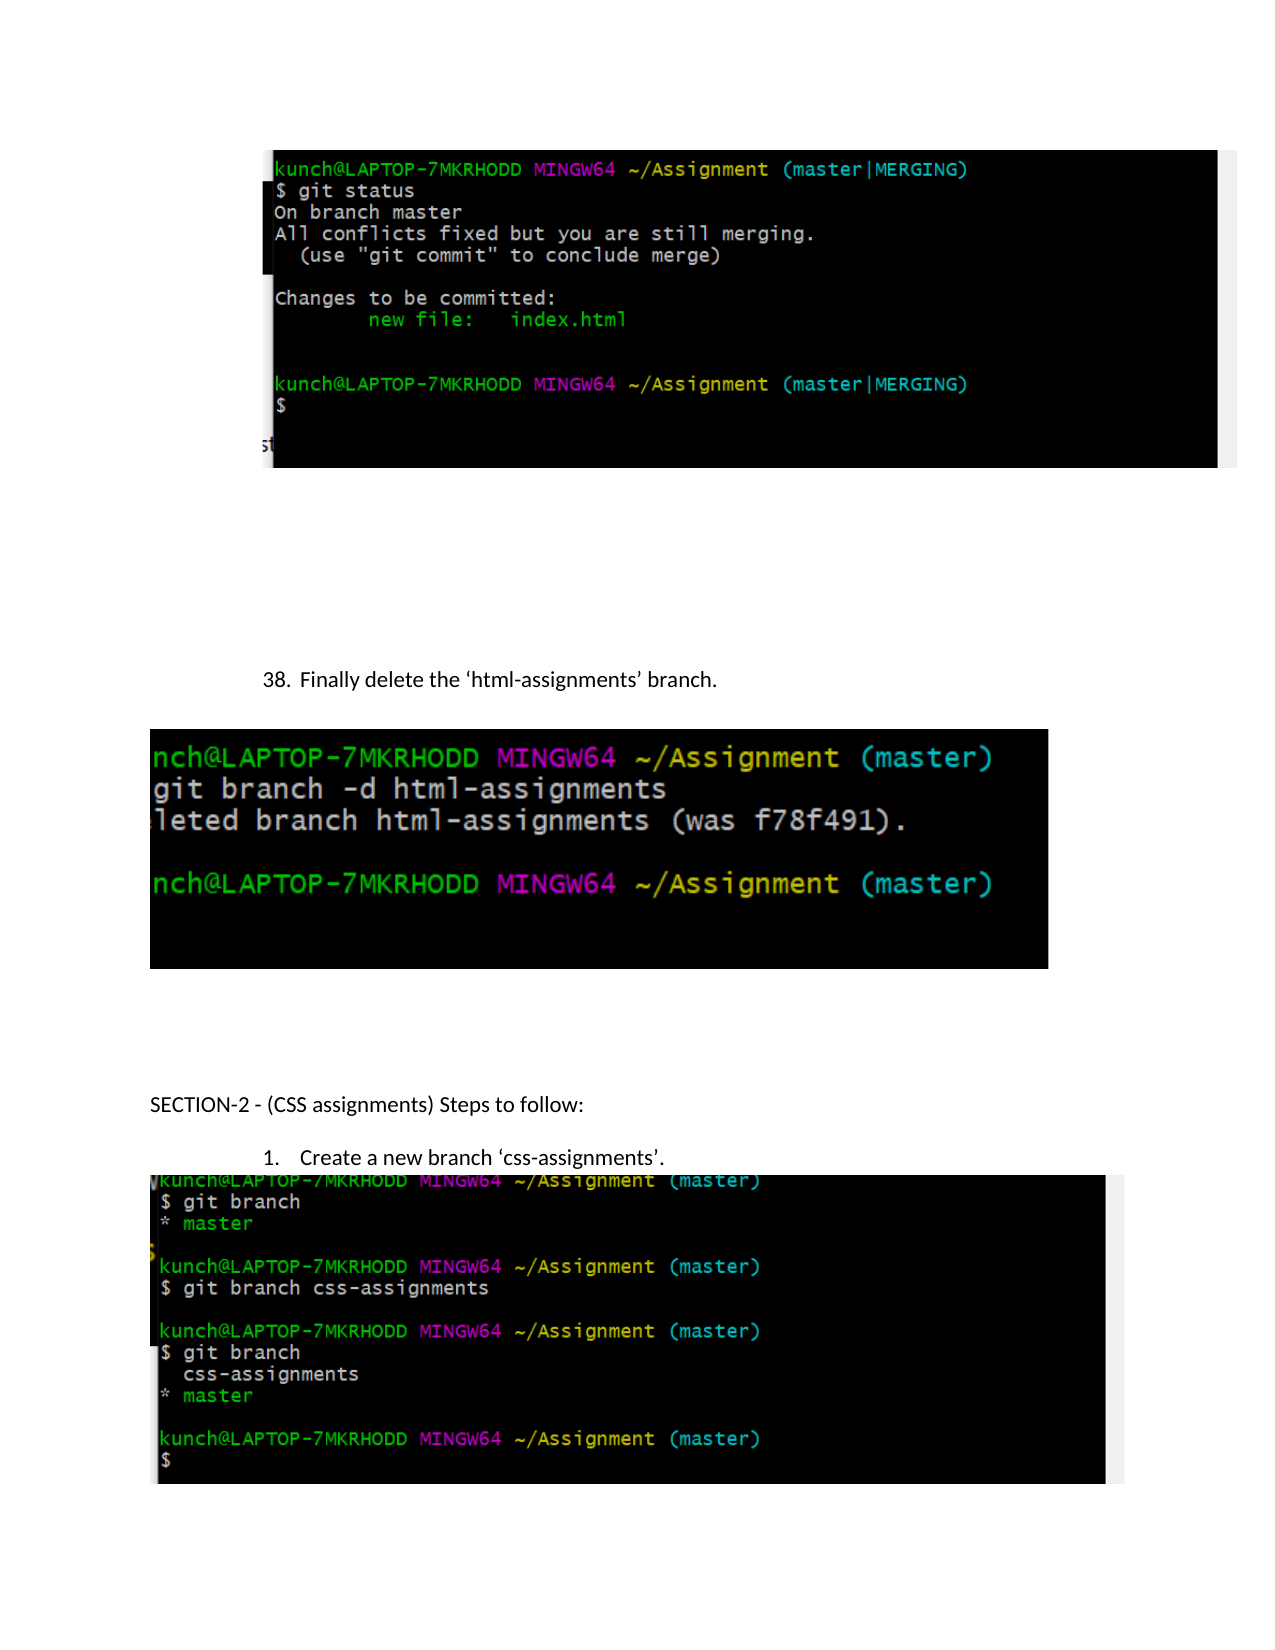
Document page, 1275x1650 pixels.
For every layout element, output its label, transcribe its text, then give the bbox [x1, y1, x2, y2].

text SECTION-2 - (CSS assignments) Steps to follow: [150, 1090, 1125, 1118]
picture [262, 150, 1238, 468]
picture [150, 729, 1049, 969]
list Create a new branch ‘css-assignments’. [262, 1143, 1125, 1171]
picture [150, 1175, 1125, 1484]
list Finally delete the ‘html-assignments’ branch. [262, 665, 1125, 693]
